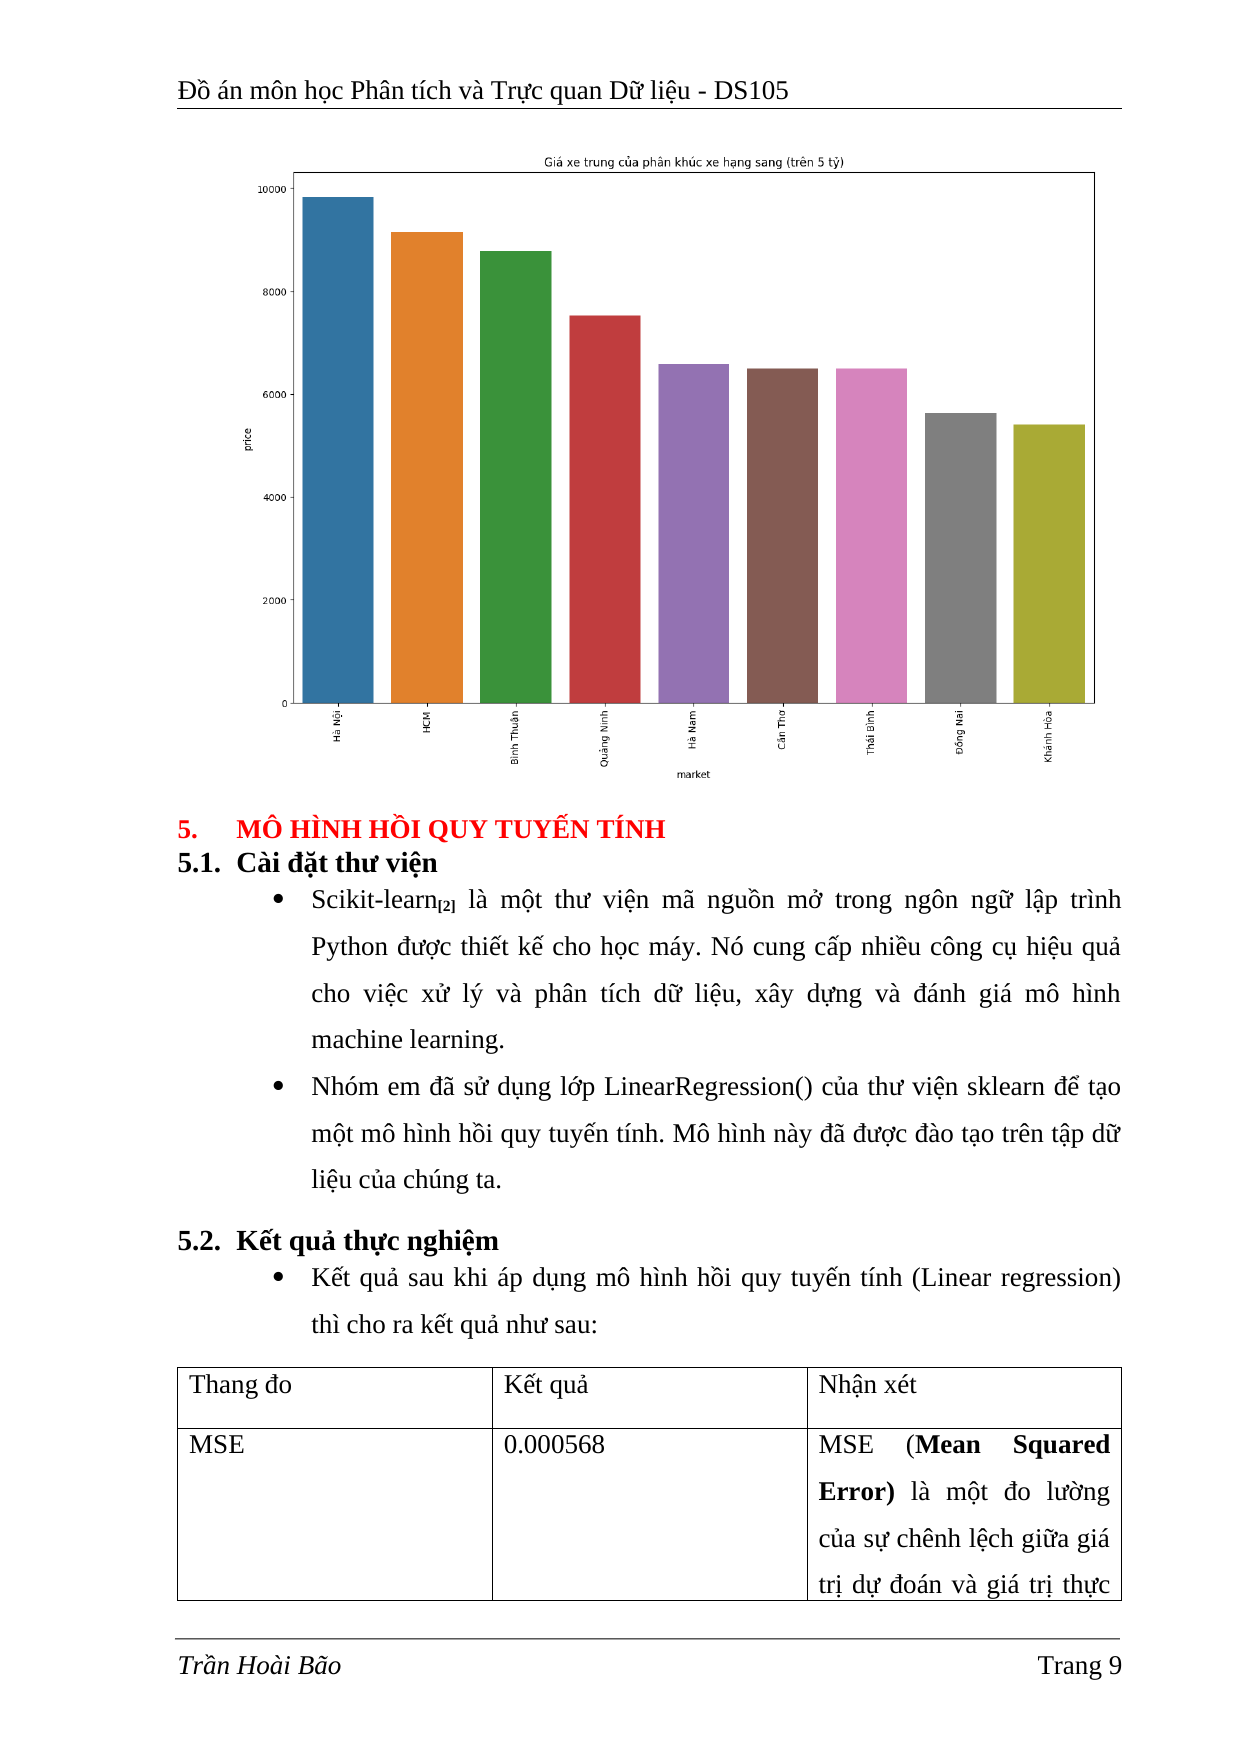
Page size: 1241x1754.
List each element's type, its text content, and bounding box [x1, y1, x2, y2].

table_cell MSE [178, 1429, 492, 1599]
table_header Thang đo [178, 1368, 492, 1427]
subtitle MÔ HÌNH HỒI QUY TUYẾN TÍNH [177, 814, 1122, 845]
table_header Kết quả [493, 1368, 807, 1427]
list Scikit-learn[2] là một thư viện mã nguồn mở trong ngôn ngữ lập trình Python được thiết kế cho học máy. Nó cung cấp nhiều công cụ hiệu quả cho việc xử lý và phân tích dữ liệu, xây dựng và đánh giá mô hình machine learning. [274, 883, 1122, 1054]
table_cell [808, 1429, 1121, 1599]
list Kết quả sau khi áp dụng mô hình hồi quy tuyến tính (Linear regression) thì cho ra kết quả như sau: [274, 1261, 1122, 1339]
list Nhóm em đã sử dụng lớp LinearRegression() của thư viện sklearn để tạo một mô hình hồi quy tuyến tính. Mô hình này đã được đào tạo trên tập dữ liệu của chúng ta. [274, 1070, 1122, 1195]
subtitle Kết quả thực nghiệm [177, 1223, 1122, 1256]
picture [236, 150, 1100, 786]
table_header Nhận xét [808, 1368, 1121, 1427]
table_cell 0.000568 [493, 1429, 807, 1599]
subtitle Cài đặt thư viện [177, 845, 1122, 878]
